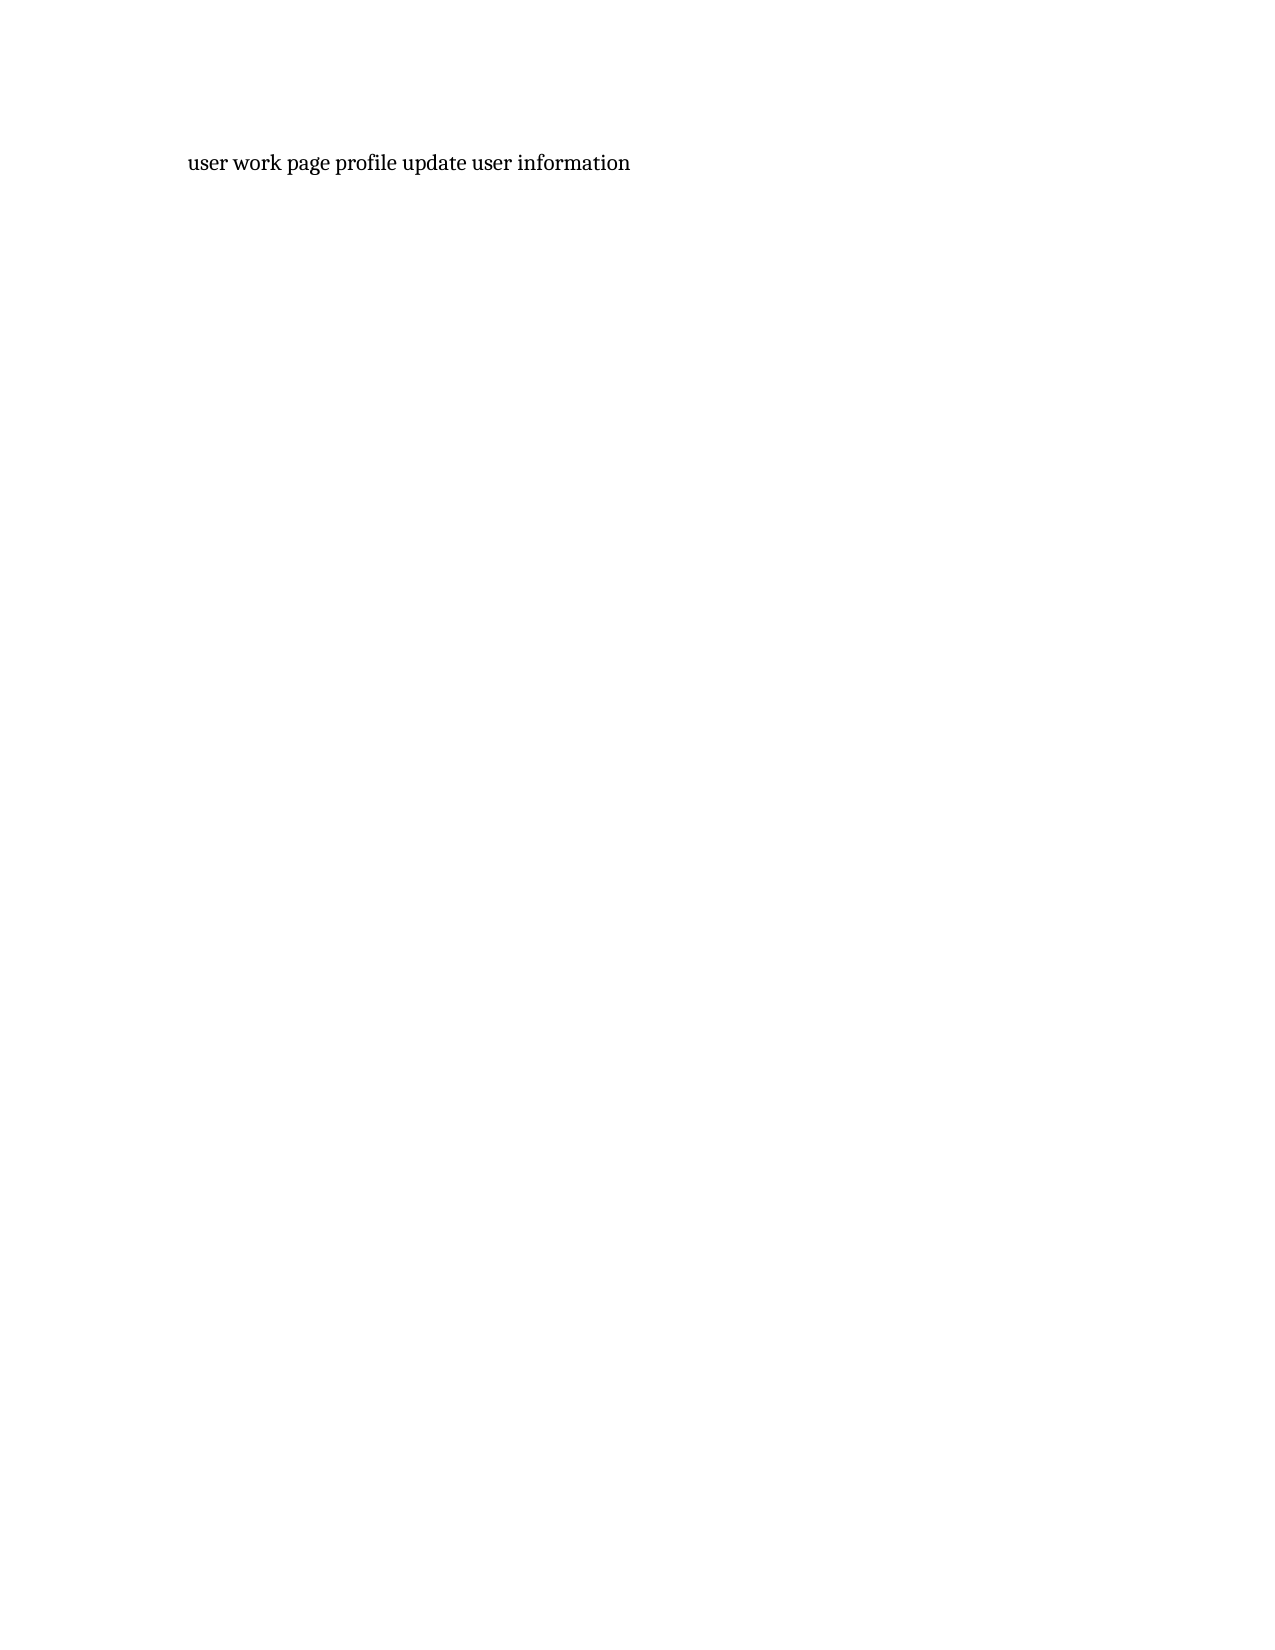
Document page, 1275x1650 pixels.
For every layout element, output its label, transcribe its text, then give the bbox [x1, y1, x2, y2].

text user work page profile update user information [187, 150, 1087, 176]
